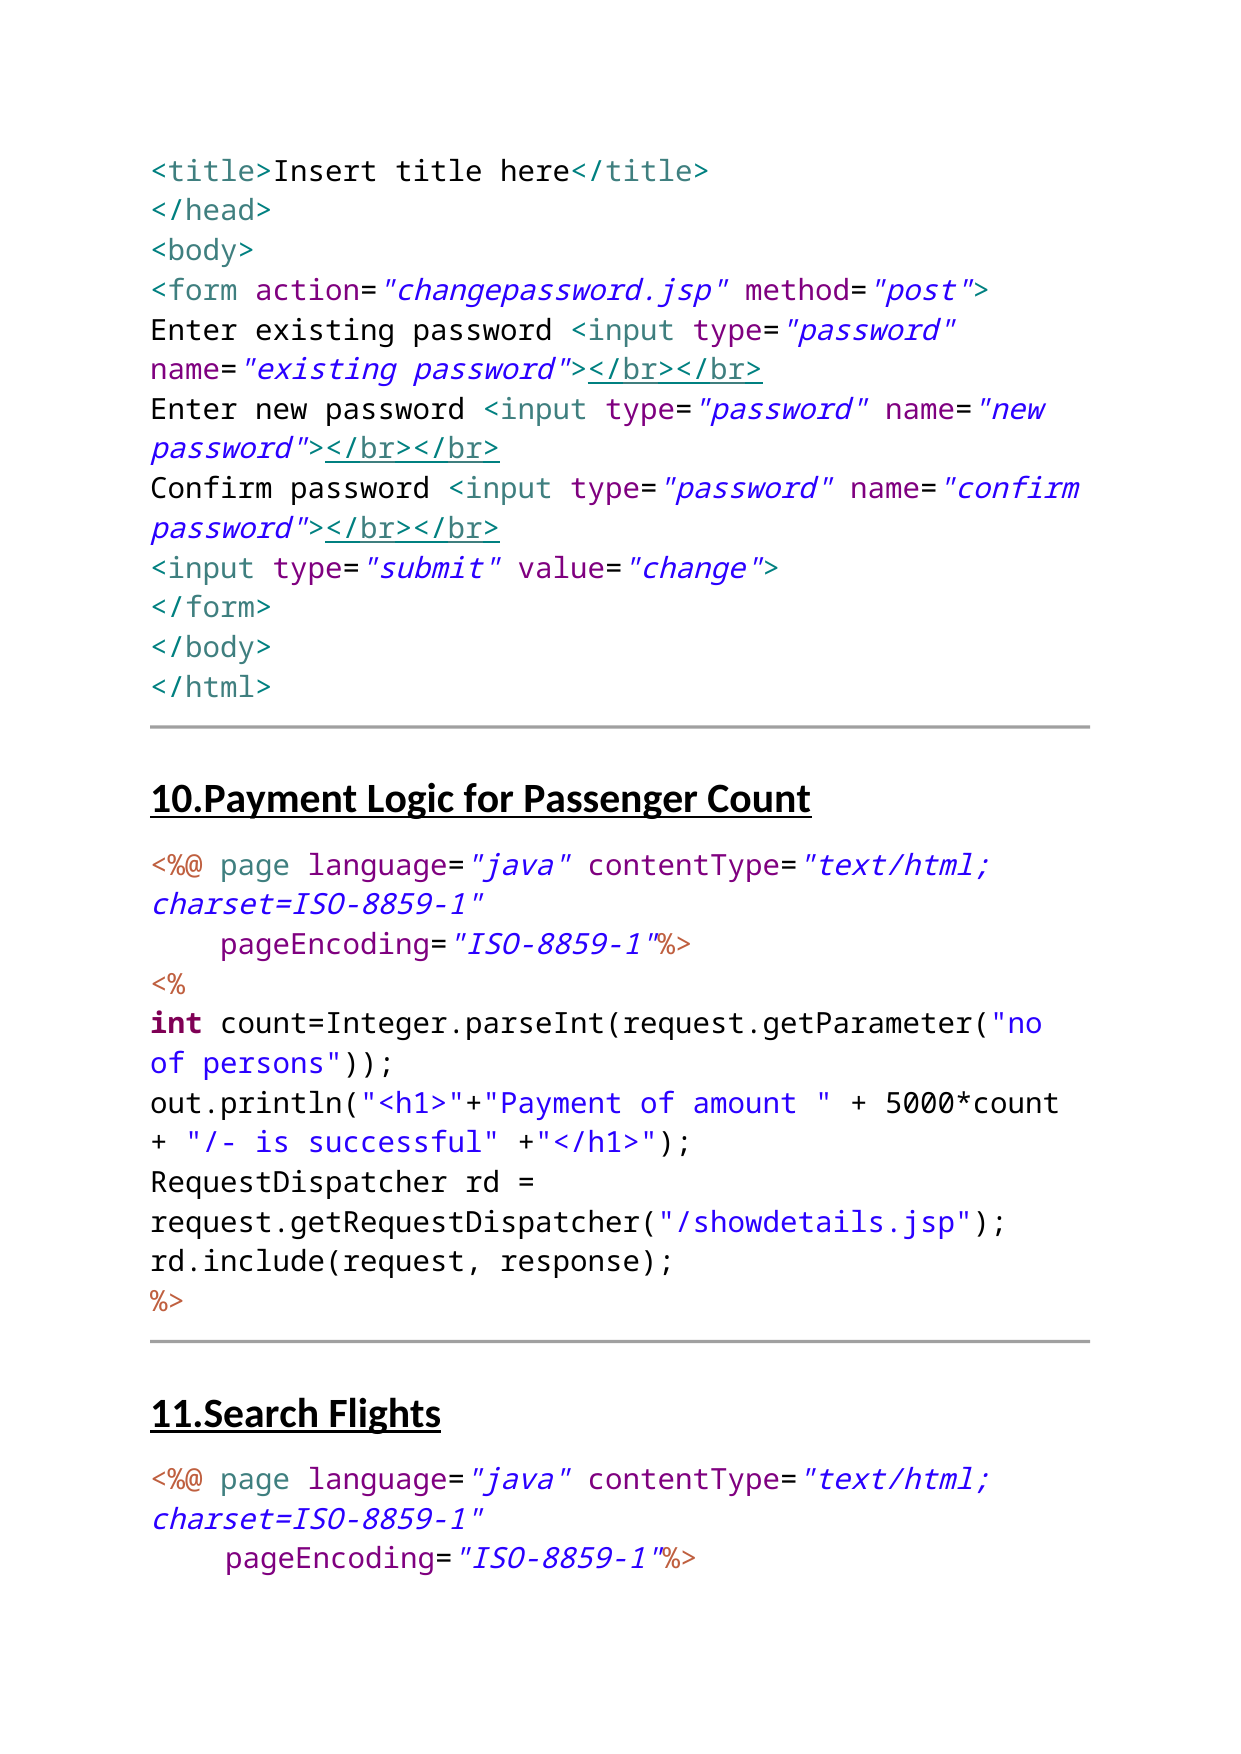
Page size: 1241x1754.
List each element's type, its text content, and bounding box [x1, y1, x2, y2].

text RequestDispatcher rd = request.getRequestDispatcher("/showdetails.jsp"); [150, 1161, 1090, 1241]
text <input type="submit" value="change"> [150, 547, 1090, 587]
text Enter new password <input type="password" name="new password"></br></br> [150, 388, 1090, 467]
text int count=Integer.parseInt(request.getParameter("no of persons")); [150, 1003, 1090, 1082]
text pageEncoding="ISO-8859-1"%> [150, 923, 1090, 963]
text <title>Insert title here</title> [150, 150, 1090, 190]
text Enter existing password <input type="password" name="existing password"></br></br> [150, 309, 1090, 388]
text rd.include(request, response); [150, 1241, 1090, 1280]
text </html> [150, 666, 1090, 706]
text %> [150, 1280, 1090, 1320]
text <body> [150, 229, 1090, 269]
text </head> [150, 190, 1090, 229]
text <% [150, 963, 1090, 1003]
text <form action="changepassword.jsp" method="post"> [150, 269, 1090, 309]
text pageEncoding="ISO-8859-1"%> [150, 1538, 1090, 1577]
text <%@ page language="java" contentType="text/html; charset=ISO-8859-1" [150, 844, 1090, 923]
text <%@ page language="java" contentType="text/html; charset=ISO-8859-1" [150, 1458, 1090, 1538]
text </form> [150, 587, 1090, 626]
text Confirm password <input type="password" name="confirm password"></br></br> [150, 467, 1090, 547]
text 10.Payment Logic for Passenger Count [150, 772, 1090, 823]
text </body> [150, 626, 1090, 666]
text 11.Search Flights [150, 1387, 1090, 1438]
text out.println("<h1>"+"Payment of amount " + 5000*count + "/- is successful" +"</h1>"); [150, 1082, 1090, 1161]
